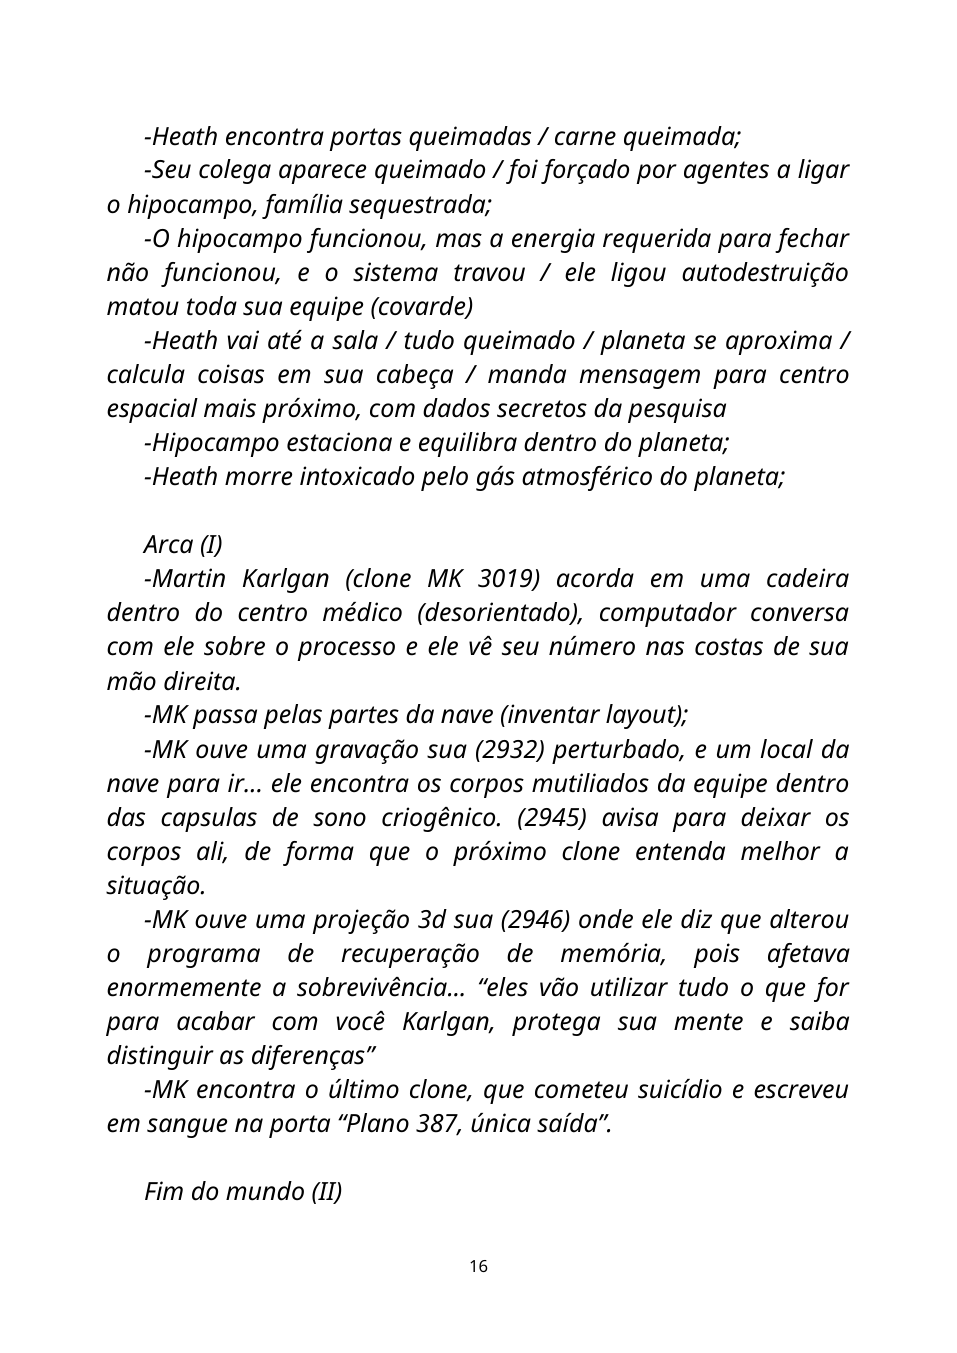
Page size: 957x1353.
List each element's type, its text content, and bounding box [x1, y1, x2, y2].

text -Heath encontra portas queimadas / carne queimada; [106, 118, 850, 152]
text -MK ouve uma projeção 3d sua (2946) onde ele diz que alterou o programa de recuperação de memória, pois afetava enormemente a sobrevivência... “eles vão utilizar tudo o que for para acabar com você Karlgan, protega sua mente e saiba distinguir as diferenças” [106, 902, 850, 1072]
text -MK passa pelas partes da nave (inventar layout); [106, 697, 850, 731]
text -Hipocampo estaciona e equilibra dentro do planeta; [106, 425, 850, 459]
text -Heath morre intoxicado pelo gás atmosférico do planeta; [106, 459, 850, 493]
text -Martin Karlgan (clone MK 3019) acorda em uma cadeira dentro do centro médico (desorientado), computador conversa com ele sobre o processo e ele vê seu número nas costas de sua mão direita. [106, 561, 850, 697]
text -O hipocampo funcionou, mas a energia requerida para fechar não funcionou, e o sistema travou / ele ligou autodestruição matou toda sua equipe (covarde) [106, 220, 850, 322]
text -Seu colega aparece queimado / foi forçado por agentes a ligar o hipocampo, família sequestrada; [106, 152, 850, 220]
text -MK ouve uma gravação sua (2932) perturbado, e um local da nave para ir... ele encontra os corpos mutiliados da equipe dentro das capsulas de sono criogênico. (2945) avisa para deixar os corpos ali, de forma que o próximo clone entenda melhor a situação. [106, 731, 850, 902]
text -Heath vai até a sala / tudo queimado / planeta se aproxima / calcula coisas em sua cabeça / manda mensagem para centro espacial mais próximo, com dados secretos da pesquisa [106, 322, 850, 425]
text Arca (I) [106, 527, 850, 561]
text -MK encontra o último clone, que cometeu suicídio e escreveu em sangue na porta “Plano 387, única saída”. [106, 1072, 850, 1140]
text Fim do mundo (II) [106, 1174, 850, 1208]
